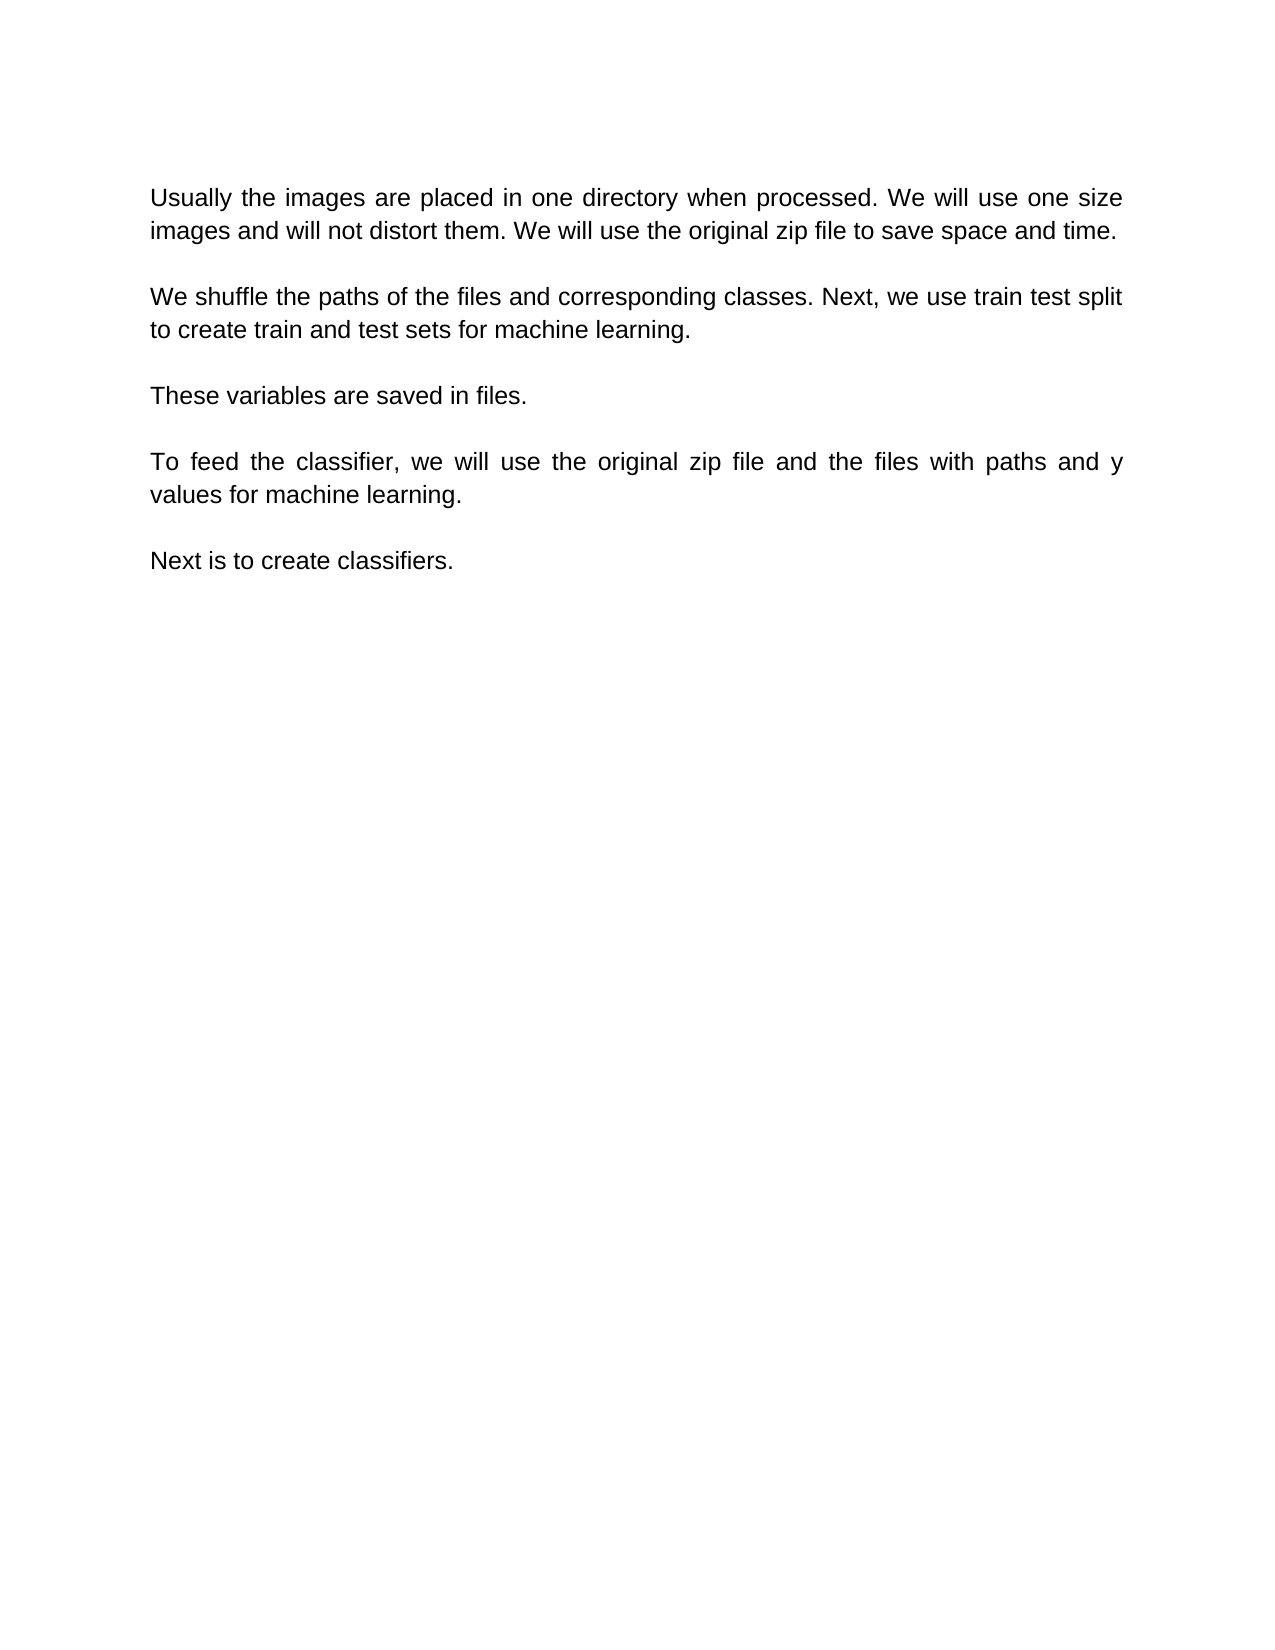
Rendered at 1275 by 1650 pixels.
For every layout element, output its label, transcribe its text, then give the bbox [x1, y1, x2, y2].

text Usually the images are placed in one directory when processed. We will use one size images and will not distort them. We will use the original zip file to save space and time. [150, 183, 1125, 245]
text Next is to create classifiers. [150, 546, 1125, 575]
text We shuffle the paths of the files and corresponding classes. Next, we use train test split to create train and test sets for machine learning. [150, 282, 1125, 344]
text These variables are saved in files. [150, 381, 1125, 410]
text To feed the classifier, we will use the original zip file and the files with paths and y values for machine learning. [150, 447, 1125, 509]
